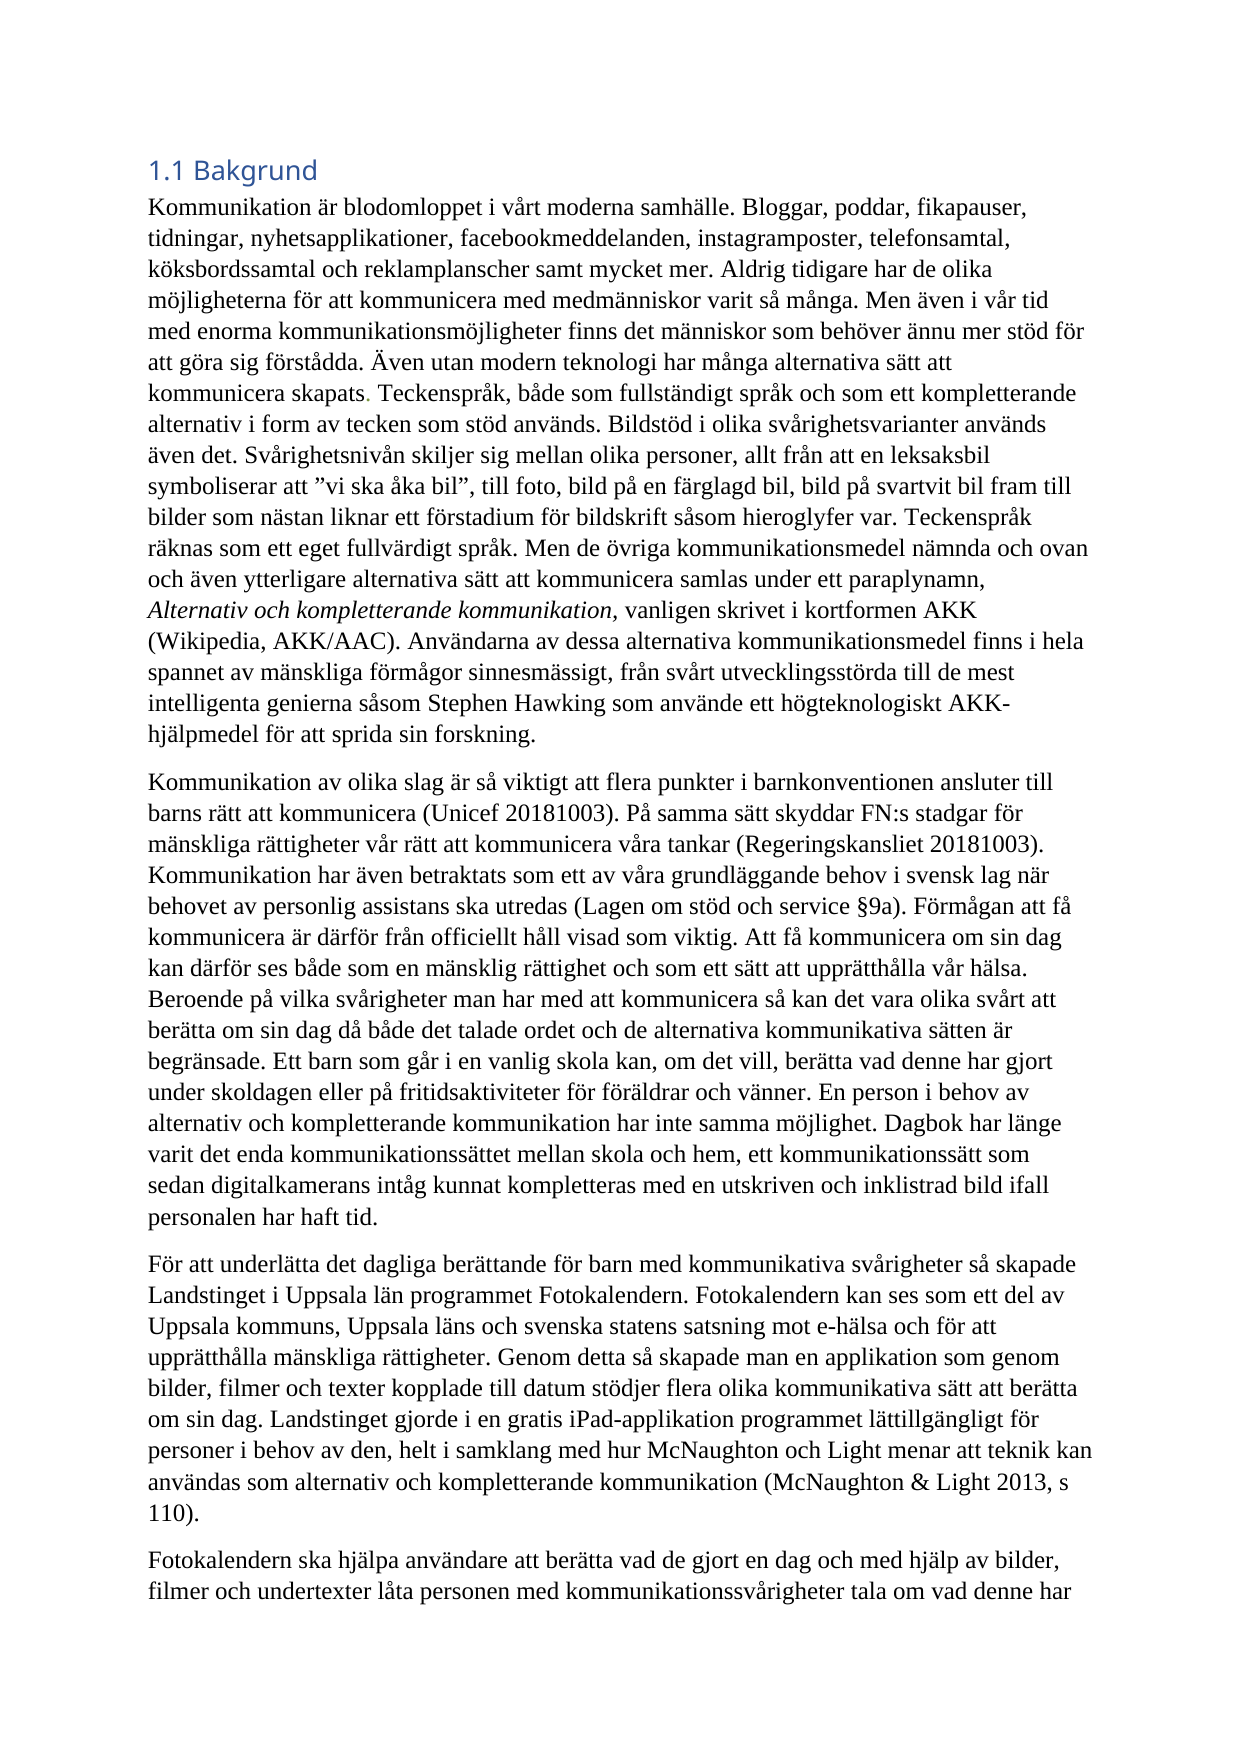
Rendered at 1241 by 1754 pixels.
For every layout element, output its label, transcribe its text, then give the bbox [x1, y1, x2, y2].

text Kommunikation är blodomloppet i vårt moderna samhälle. Bloggar, poddar, fikapauser, tidningar, nyhetsapplikationer, facebookmeddelanden, instagramposter, telefonsamtal, köksbordssamtal och reklamplanscher samt mycket mer. Aldrig tidigare har de olika möjligheterna för att kommunicera med medmänniskor varit så många. Men även i vår tid med enorma kommunikationsmöjligheter finns det människor som behöver ännu mer stöd för att göra sig förstådda. Även utan modern teknologi har många alternativa sätt att kommunicera skapats. Teckenspråk, både som fullständigt språk och som ett kompletterande alternativ i form av tecken som stöd används. Bildstöd i olika svårighetsvarianter används även det. Svårighetsnivån skiljer sig mellan olika personer, allt från att en leksaksbil symboliserar att ”vi ska åka bil”, till foto, bild på en färglagd bil, bild på svartvit bil fram till bilder som nästan liknar ett förstadium för bildskrift såsom hieroglyfer var. Teckenspråk räknas som ett eget fullvärdigt språk. Men de övriga kommunikationsmedel nämnda och ovan och även ytterligare alternativa sätt att kommunicera samlas under ett paraplynamn, Alternativ och kompletterande kommunikation, vanligen skrivet i kortformen AKK (Wikipedia, AKK/AAC). Användarna av dessa alternativa kommunikationsmedel finns i hela spannet av mänskliga förmågor sinnesmässigt, från svårt utvecklingsstörda till de mest intelligenta genierna såsom Stephen Hawking som använde ett högteknologiskt AKK-hjälpmedel för att sprida sin forskning. [148, 192, 1093, 748]
subtitle 1.1 Bakgrund [148, 152, 1093, 189]
text För att underlätta det dagliga berättande för barn med kommunikativa svårigheter så skapade Landstinget i Uppsala län programmet Fotokalendern. Fotokalendern kan ses som ett del av Uppsala kommuns, Uppsala läns och svenska statens satsning mot e-hälsa och för att upprätthålla mänskliga rättigheter. Genom detta så skapade man en applikation som genom bilder, filmer och texter kopplade till datum stödjer flera olika kommunikativa sätt att berätta om sin dag. Landstinget gjorde i en gratis iPad-applikation programmet lättillgängligt för personer i behov av den, helt i samklang med hur McNaughton och Light menar att teknik kan användas som alternativ och kompletterande kommunikation (McNaughton & Light 2013, s 110). [148, 1249, 1093, 1526]
text Kommunikation av olika slag är så viktigt att flera punkter i barnkonventionen ansluter till barns rätt att kommunicera (Unicef 20181003). På samma sätt skyddar FN:s stadgar för mänskliga rättigheter vår rätt att kommunicera våra tankar (Regeringskansliet 20181003). Kommunikation har även betraktats som ett av våra grundläggande behov i svensk lag när behovet av personlig assistans ska utredas (Lagen om stöd och service §9a). Förmågan att få kommunicera är därför från officiellt håll visad som viktig. Att få kommunicera om sin dag kan därför ses både som en mänsklig rättighet och som ett sätt att upprätthålla vår hälsa. Beroende på vilka svårigheter man har med att kommunicera så kan det vara olika svårt att berätta om sin dag då både det talade ordet och de alternativa kommunikativa sätten är begränsade. Ett barn som går i en vanlig skola kan, om det vill, berätta vad denne har gjort under skoldagen eller på fritidsaktiviteter för föräldrar och vänner. En person i behov av alternativ och kompletterande kommunikation har inte samma möjlighet. Dagbok har länge varit det enda kommunikationssättet mellan skola och hem, ett kommunikationssätt som sedan digitalkamerans intåg kunnat kompletteras med en utskriven och inklistrad bild ifall personalen har haft tid. [148, 767, 1093, 1230]
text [148, 1545, 1093, 1605]
